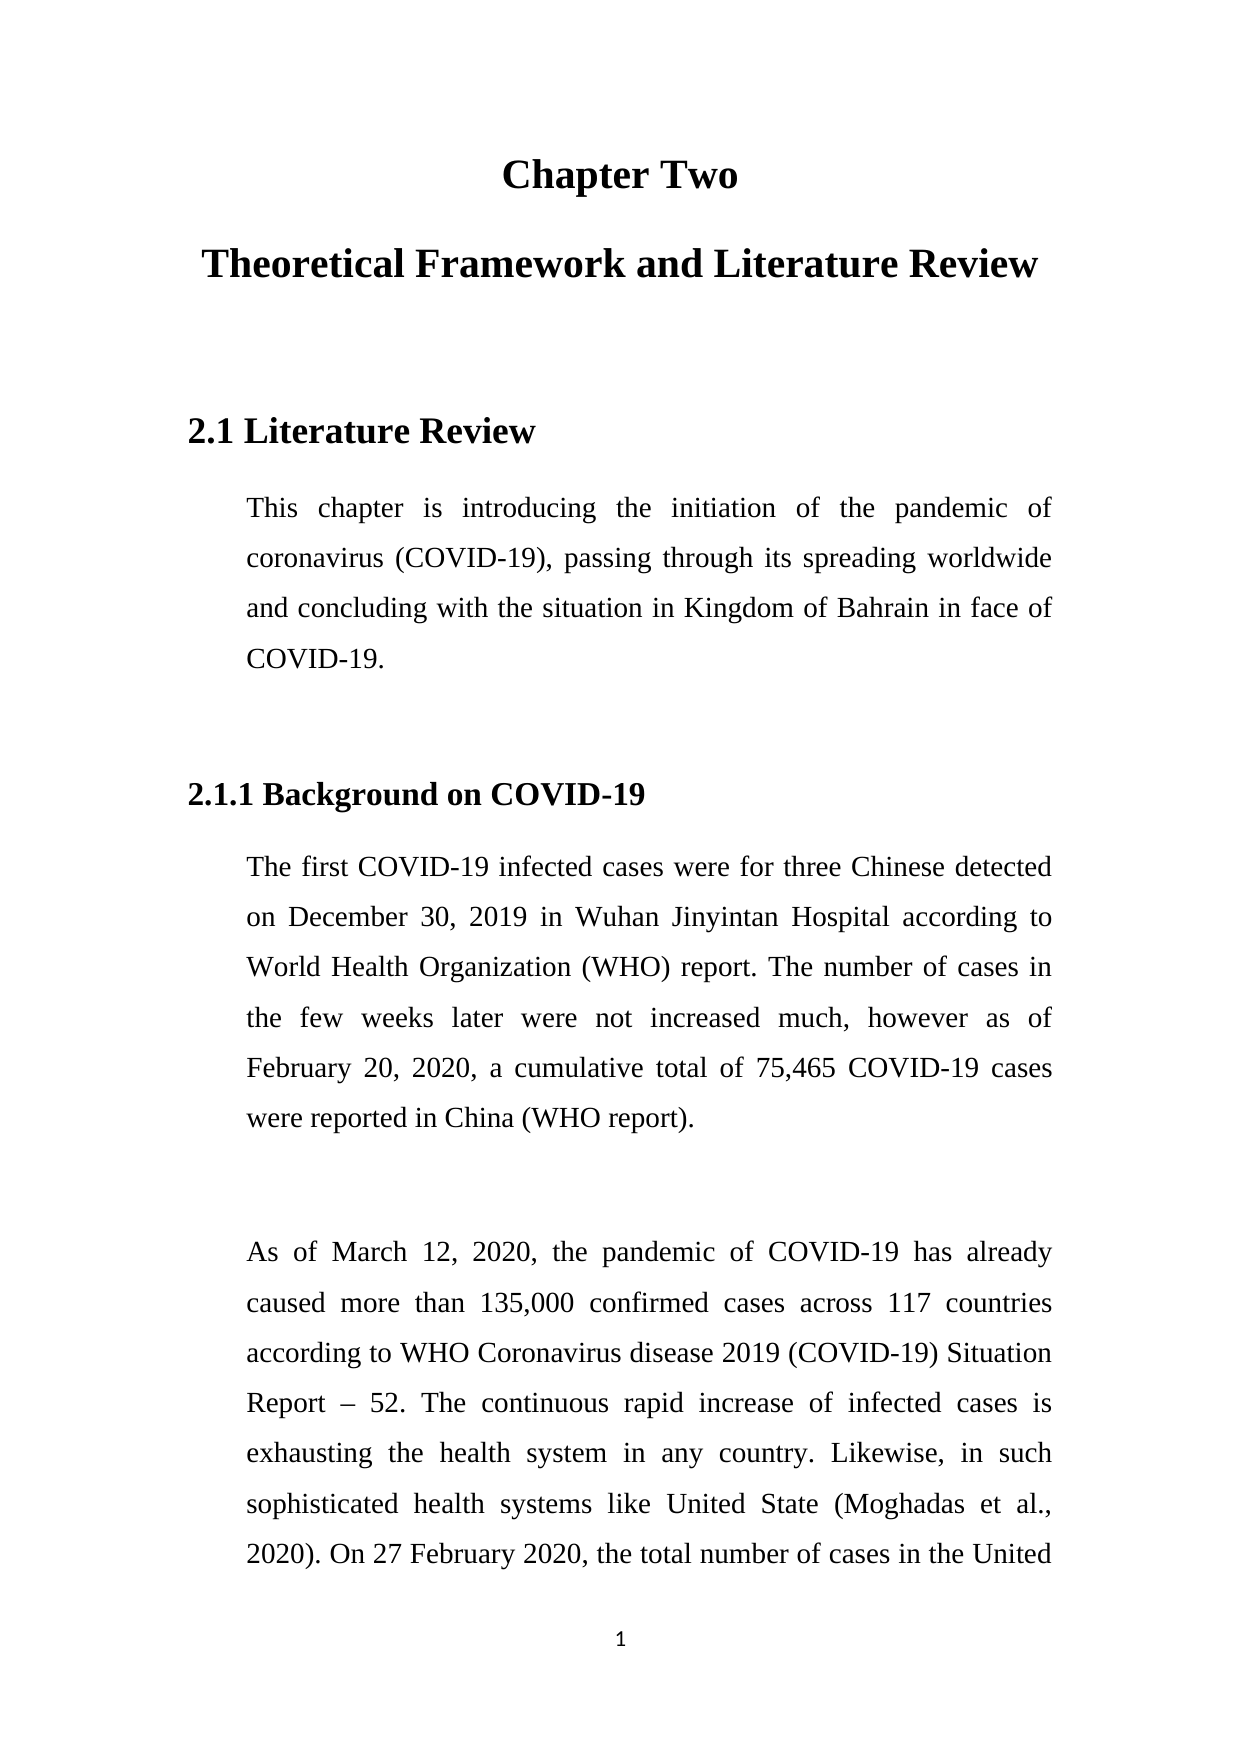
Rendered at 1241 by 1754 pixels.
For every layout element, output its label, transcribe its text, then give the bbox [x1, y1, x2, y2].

text Theoretical Framework and Literature Review [187, 238, 1053, 286]
text This chapter is introducing the initiation of the pandemic of coronavirus (COVID-19), passing through its spreading worldwide and concluding with the situation in Kingdom of Bahrain in face of COVID-19. [246, 490, 1053, 674]
text The first COVID-19 infected cases were for three Chinese detected on December 30, 2019 in Wuhan Jinyintan Hospital according to World Health Organization (WHO) report. The number of cases in the few weeks later were not increased much, however as of February 20, 2020, a cumulative total of 75,465 COVID-19 cases were reported in China (WHO report). [246, 849, 1053, 1134]
text 2.1.1 Background on COVID-19 [187, 775, 1053, 813]
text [246, 1234, 1053, 1570]
text 2.1 Literature Review [187, 408, 1053, 452]
text Chapter Two [187, 150, 1053, 198]
